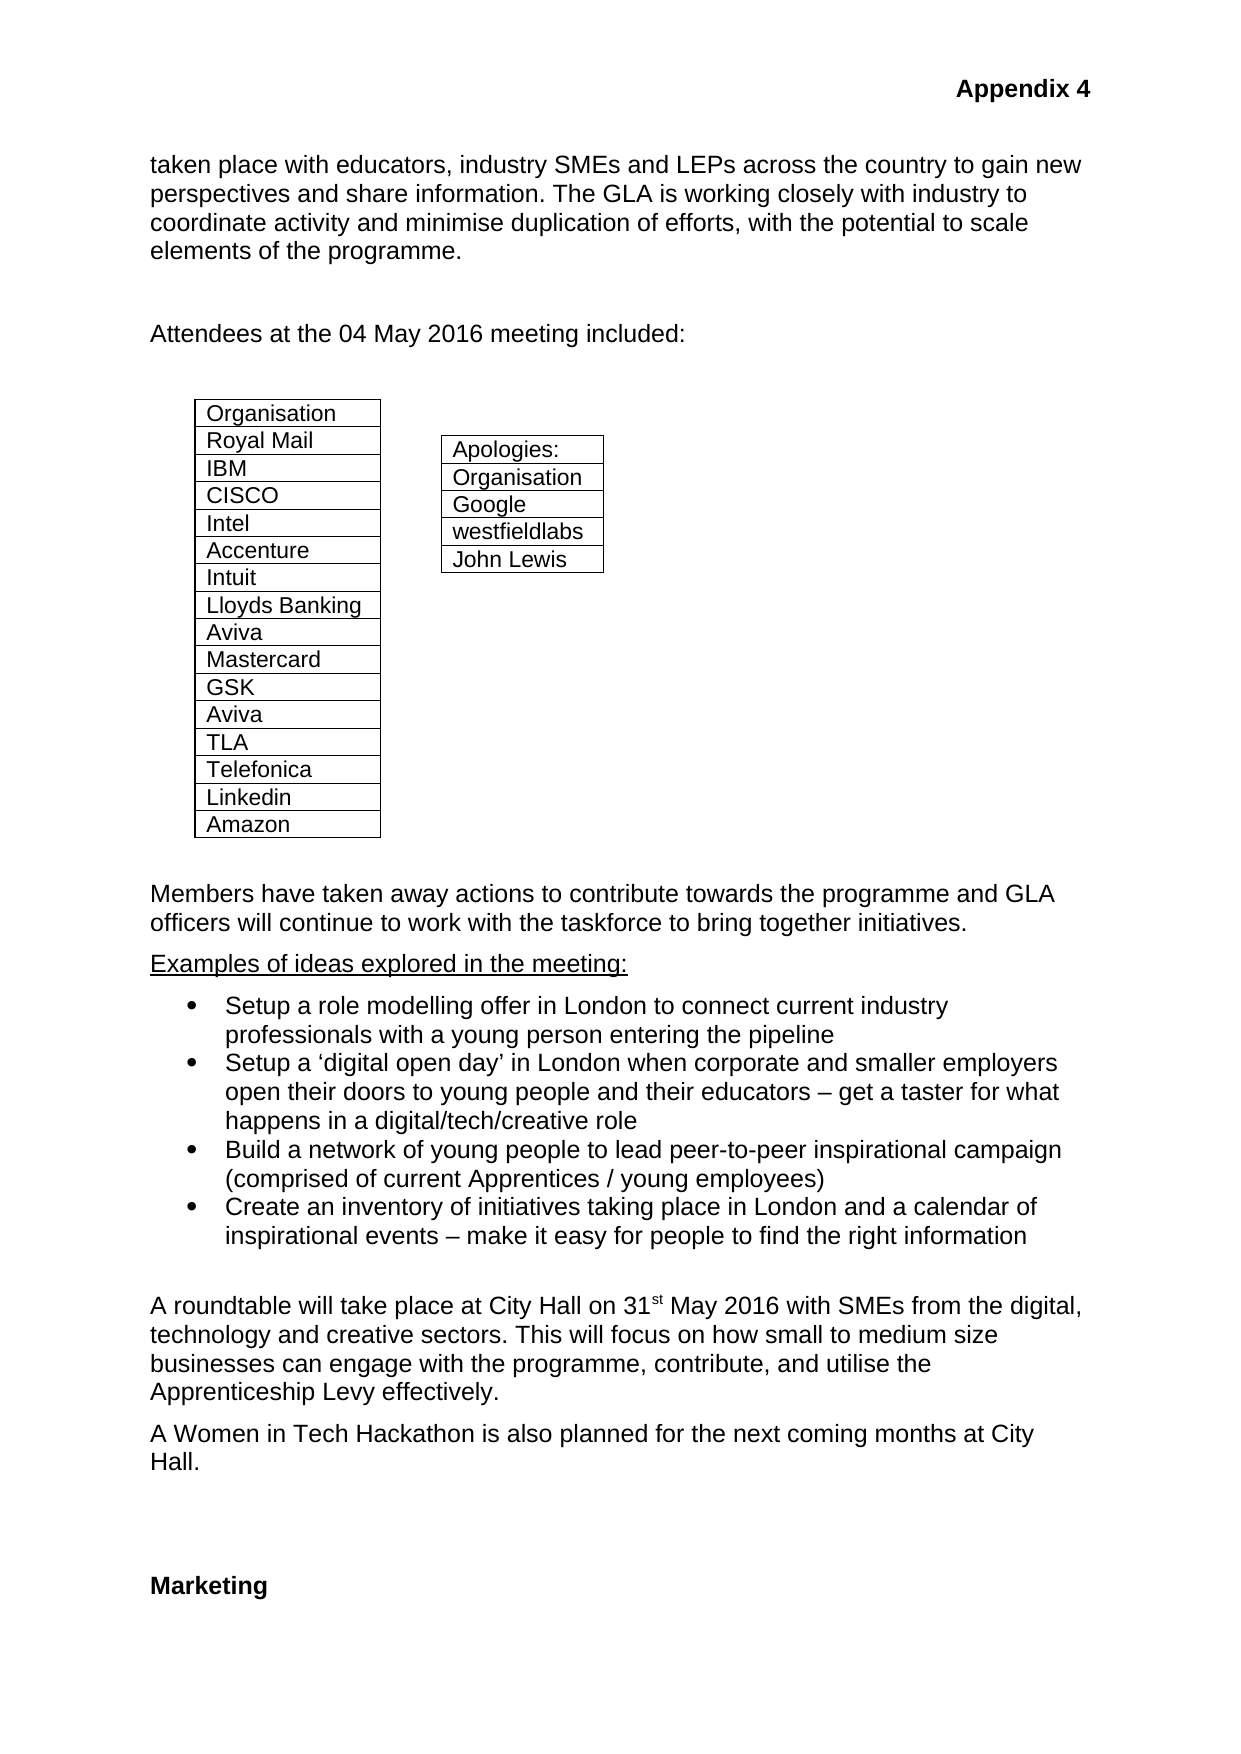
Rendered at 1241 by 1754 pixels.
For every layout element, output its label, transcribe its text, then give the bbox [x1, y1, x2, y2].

table_cell IBM [196, 455, 380, 481]
table_cell Lloyds Banking [196, 592, 380, 618]
table_cell Accenture [196, 537, 380, 563]
text A Women in Tech Hackathon is also planned for the next coming months at City Hall. [150, 1419, 1090, 1476]
table_cell Mastercard [196, 646, 380, 673]
table_cell Google [442, 491, 603, 517]
text Attendees at the 04 May 2016 meeting included: [150, 319, 1090, 347]
list Create an inventory of initiatives taking place in London and a calendar of inspirational events – make it easy for people to find the right information [187, 1192, 1090, 1250]
text Examples of ideas explored in the meeting: [150, 949, 1090, 978]
table_cell Linkedin [196, 784, 380, 810]
table_cell John Lewis [442, 546, 603, 572]
table_cell Intel [196, 510, 380, 536]
table_cell CISCO [196, 482, 380, 508]
table_cell westfieldlabs [442, 518, 603, 545]
table_cell Telefonica [196, 756, 380, 782]
table_cell Royal Mail [196, 427, 380, 454]
table_cell Aviva [196, 701, 380, 728]
list Setup a role modelling offer in London to connect current industry professionals with a young person entering the pipeline [187, 991, 1090, 1048]
text Marketing [150, 1571, 1090, 1600]
list Build a network of young people to lead peer-to-peer inspirational campaign (comprised of current Apprentices / young employees) [187, 1135, 1090, 1192]
table_cell GSK [196, 674, 380, 700]
table_header Apologies: [442, 436, 603, 462]
table_cell Organisation [442, 464, 603, 490]
text A roundtable will take place at City Hall on 31st May 2016 with SMEs from the digital, technology and creative sectors. This will focus on how small to medium size businesses can engage with the programme, contribute, and utilise the Apprenticeship Levy effectively. [150, 1291, 1090, 1406]
text Members have taken away actions to contribute towards the programme and GLA officers will continue to work with the taskforce to bring together initiatives. [150, 879, 1090, 937]
list Setup a ‘digital open day’ in London when corporate and smaller employers open their doors to young people and their educators – get a taster for what happens in a digital/tech/creative role [187, 1048, 1090, 1135]
table_cell Amazon [196, 811, 380, 837]
table_cell Aviva [196, 619, 380, 645]
table_cell TLA [196, 729, 380, 755]
table_header Organisation [196, 400, 380, 426]
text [150, 150, 1090, 265]
table_cell Intuit [196, 564, 380, 591]
